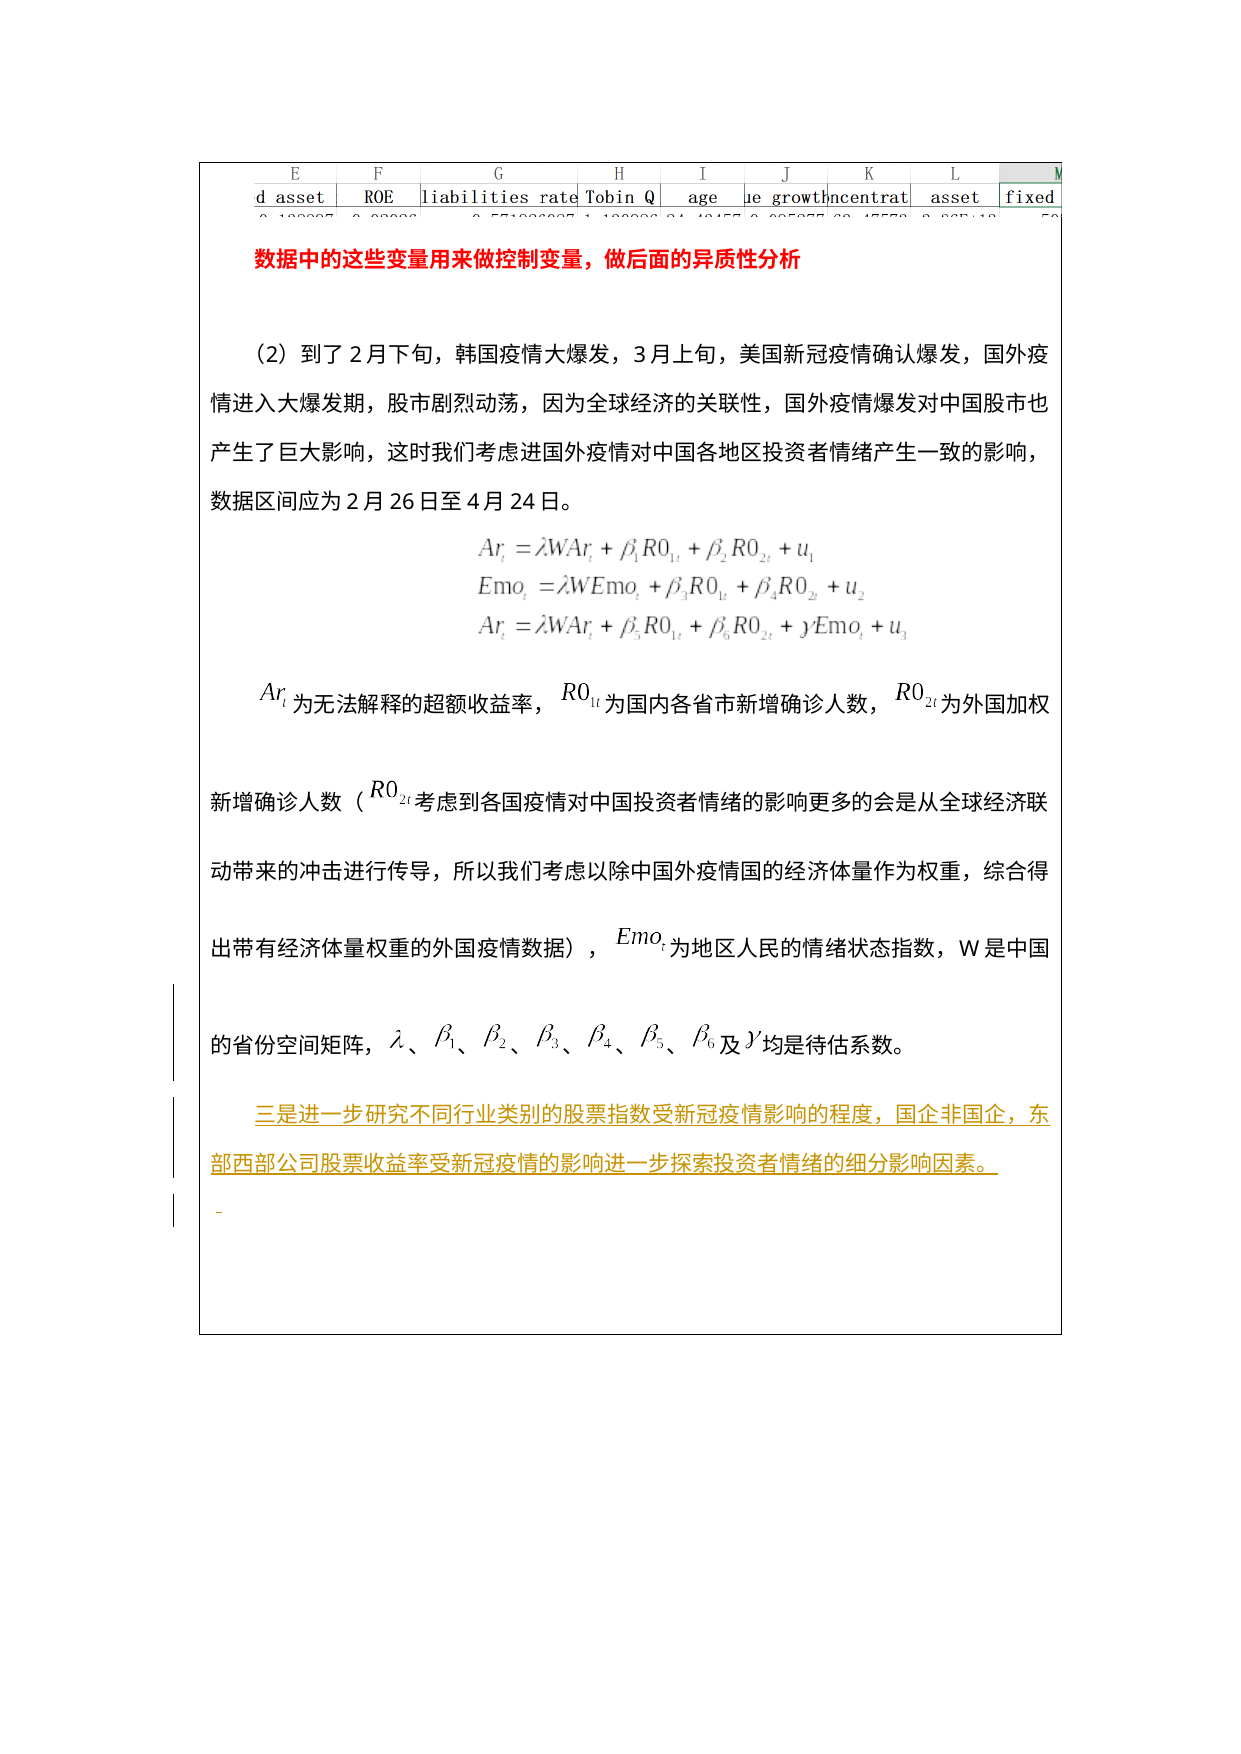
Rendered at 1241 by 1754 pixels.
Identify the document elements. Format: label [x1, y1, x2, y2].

table_cell [200, 163, 1061, 1334]
picture [254, 163, 1062, 217]
